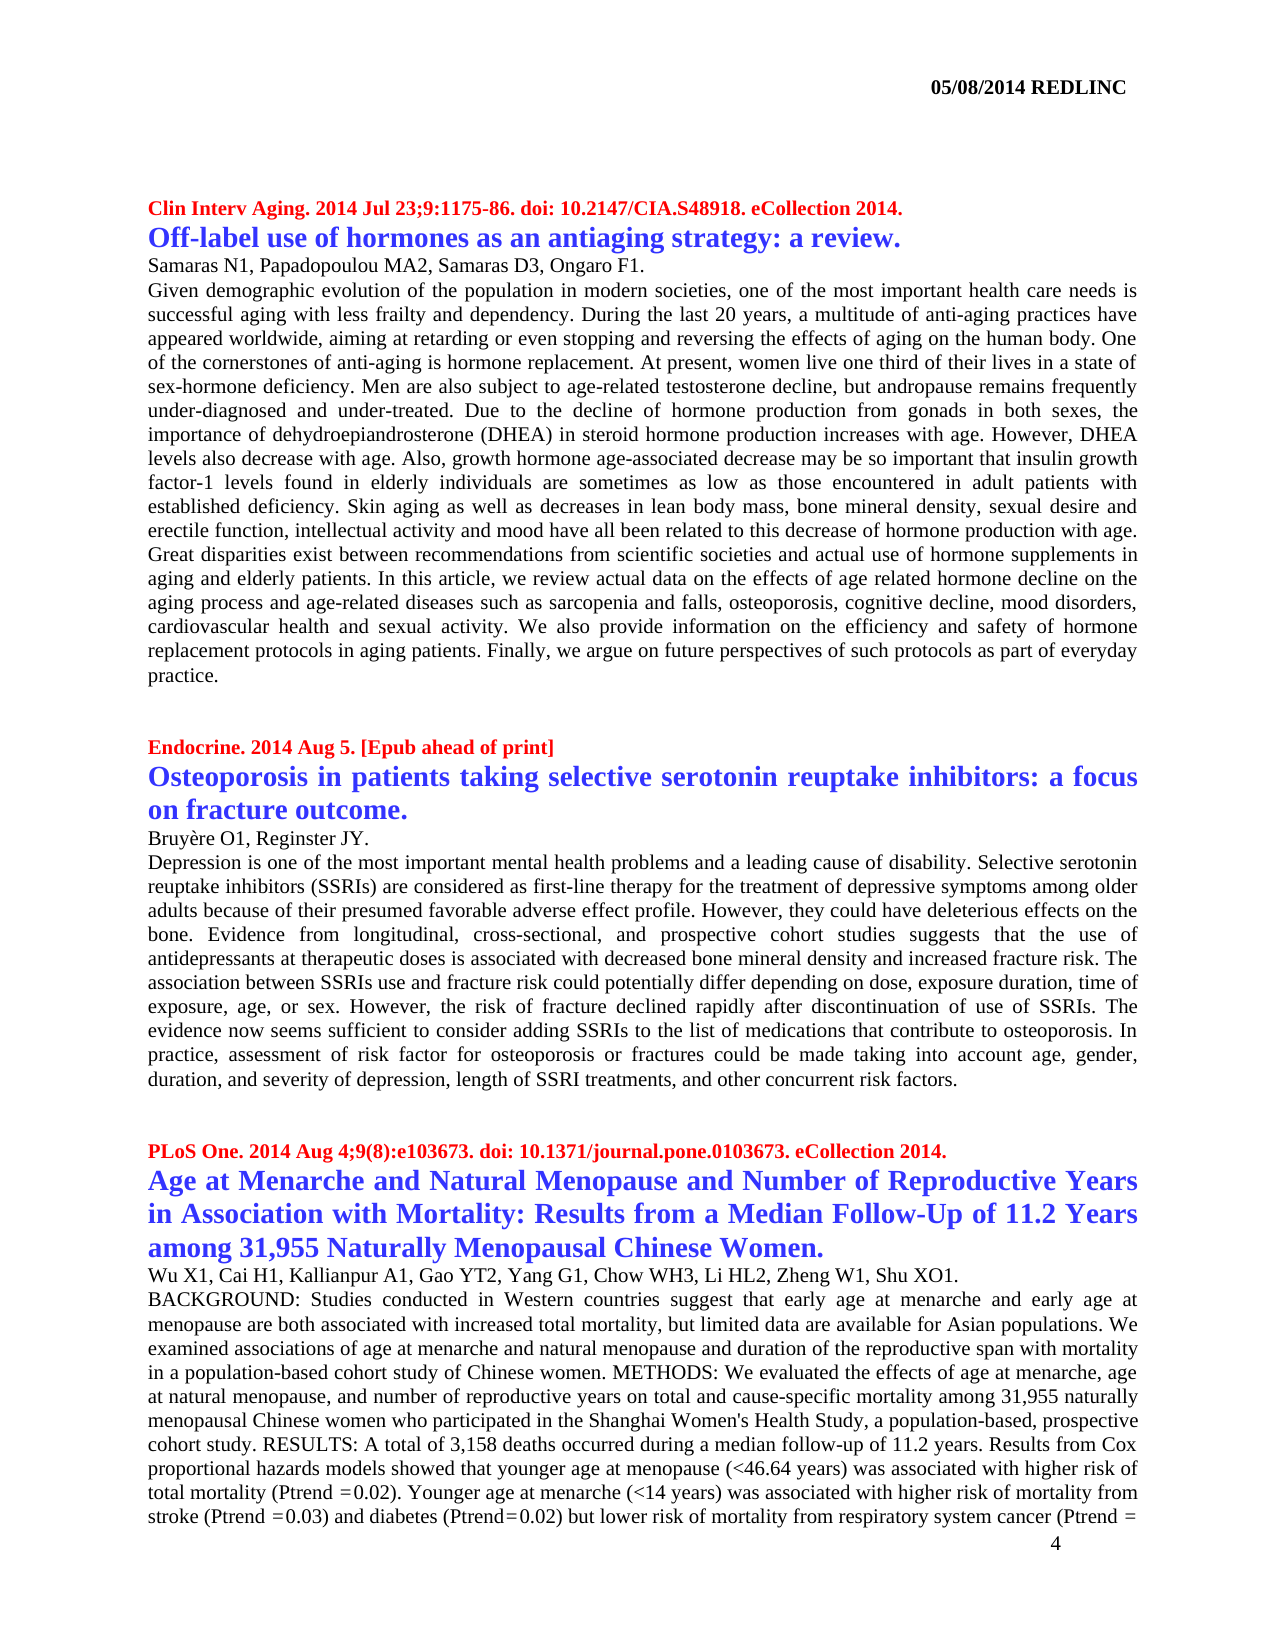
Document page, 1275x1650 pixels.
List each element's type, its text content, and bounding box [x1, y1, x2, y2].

text Samaras N1, Papadopoulou MA2, Samaras D3, Ongaro F1. [148, 253, 1139, 277]
text Endocrine. 2014 Aug 5. [Epub ahead of print] [148, 735, 1139, 759]
text Depression is one of the most important mental health problems and a leading cause of disability. Selective serotonin reuptake inhibitors (SSRIs) are considered as first-line therapy for the treatment of depressive symptoms among older adults because of their presumed favorable adverse effect profile. However, they could have deleterious effects on the bone. Evidence from longitudinal, cross-sectional, and prospective cohort studies suggests that the use of antidepressants at therapeutic doses is associated with decreased bone mineral density and increased fracture risk. The association between SSRIs use and fracture risk could potentially differ depending on dose, exposure duration, time of exposure, age, or sex. However, the risk of fracture declined rapidly after discontinuation of use of SSRIs. The evidence now seems sufficient to consider adding SSRIs to the list of medications that contribute to osteoporosis. In practice, assessment of risk factor for osteoporosis or fractures could be made taking into account age, gender, duration, and severity of depression, length of SSRI treatments, and other concurrent risk factors. [148, 850, 1139, 1091]
text Wu X1, Cai H1, Kallianpur A1, Gao YT2, Yang G1, Chow WH3, Li HL2, Zheng W1, Shu XO1. [148, 1263, 1139, 1287]
text Bruyère O1, Reginster JY. [148, 826, 1139, 850]
text Osteoporosis in patients taking selective serotonin reuptake inhibitors: a focus on fracture outcome. [148, 759, 1139, 826]
text Given demographic evolution of the population in modern societies, one of the most important health care needs is successful aging with less frailty and dependency. During the last 20 years, a multitude of anti-aging practices have appeared worldwide, aiming at retarding or even stopping and reversing the effects of aging on the human body. One of the cornerstones of anti-aging is hormone replacement. At present, women live one third of their lives in a state of sex-hormone deficiency. Men are also subject to age-related testosterone decline, but andropause remains frequently under-diagnosed and under-treated. Due to the decline of hormone production from gonads in both sexes, the importance of dehydroepiandrosterone (DHEA) in steroid hormone production increases with age. However, DHEA levels also decrease with age. Also, growth hormone age-associated decrease may be so important that insulin growth factor-1 levels found in elderly individuals are sometimes as low as those encountered in adult patients with established deficiency. Skin aging as well as decreases in lean body mass, bone mineral density, sexual desire and erectile function, intellectual activity and mood have all been related to this decrease of hormone production with age. Great disparities exist between recommendations from scientific societies and actual use of hormone supplements in aging and elderly patients. In this article, we review actual data on the effects of age related hormone decline on the aging process and age-related diseases such as sarcopenia and falls, osteoporosis, cognitive decline, mood disorders, cardiovascular health and sexual activity. We also provide information on the efficiency and safety of hormone replacement protocols in aging patients. Finally, we argue on future perspectives of such protocols as part of everyday practice. [148, 277, 1139, 687]
text Off-label use of hormones as an antiaging strategy: a review. [148, 220, 1139, 253]
text Clin Interv Aging. 2014 Jul 23;9:1175-86. doi: 10.2147/CIA.S48918. eCollection 2014. [148, 196, 1139, 220]
text Age at Menarche and Natural Menopause and Number of Reproductive Years in Association with Mortality: Results from a Median Follow-Up of 11.2 Years among 31,955 Naturally Menopausal Chinese Women. [148, 1163, 1139, 1263]
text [148, 1287, 1139, 1528]
text PLoS One. 2014 Aug 4;9(8):e103673. doi: 10.1371/journal.pone.0103673. eCollection 2014. [148, 1139, 1139, 1163]
